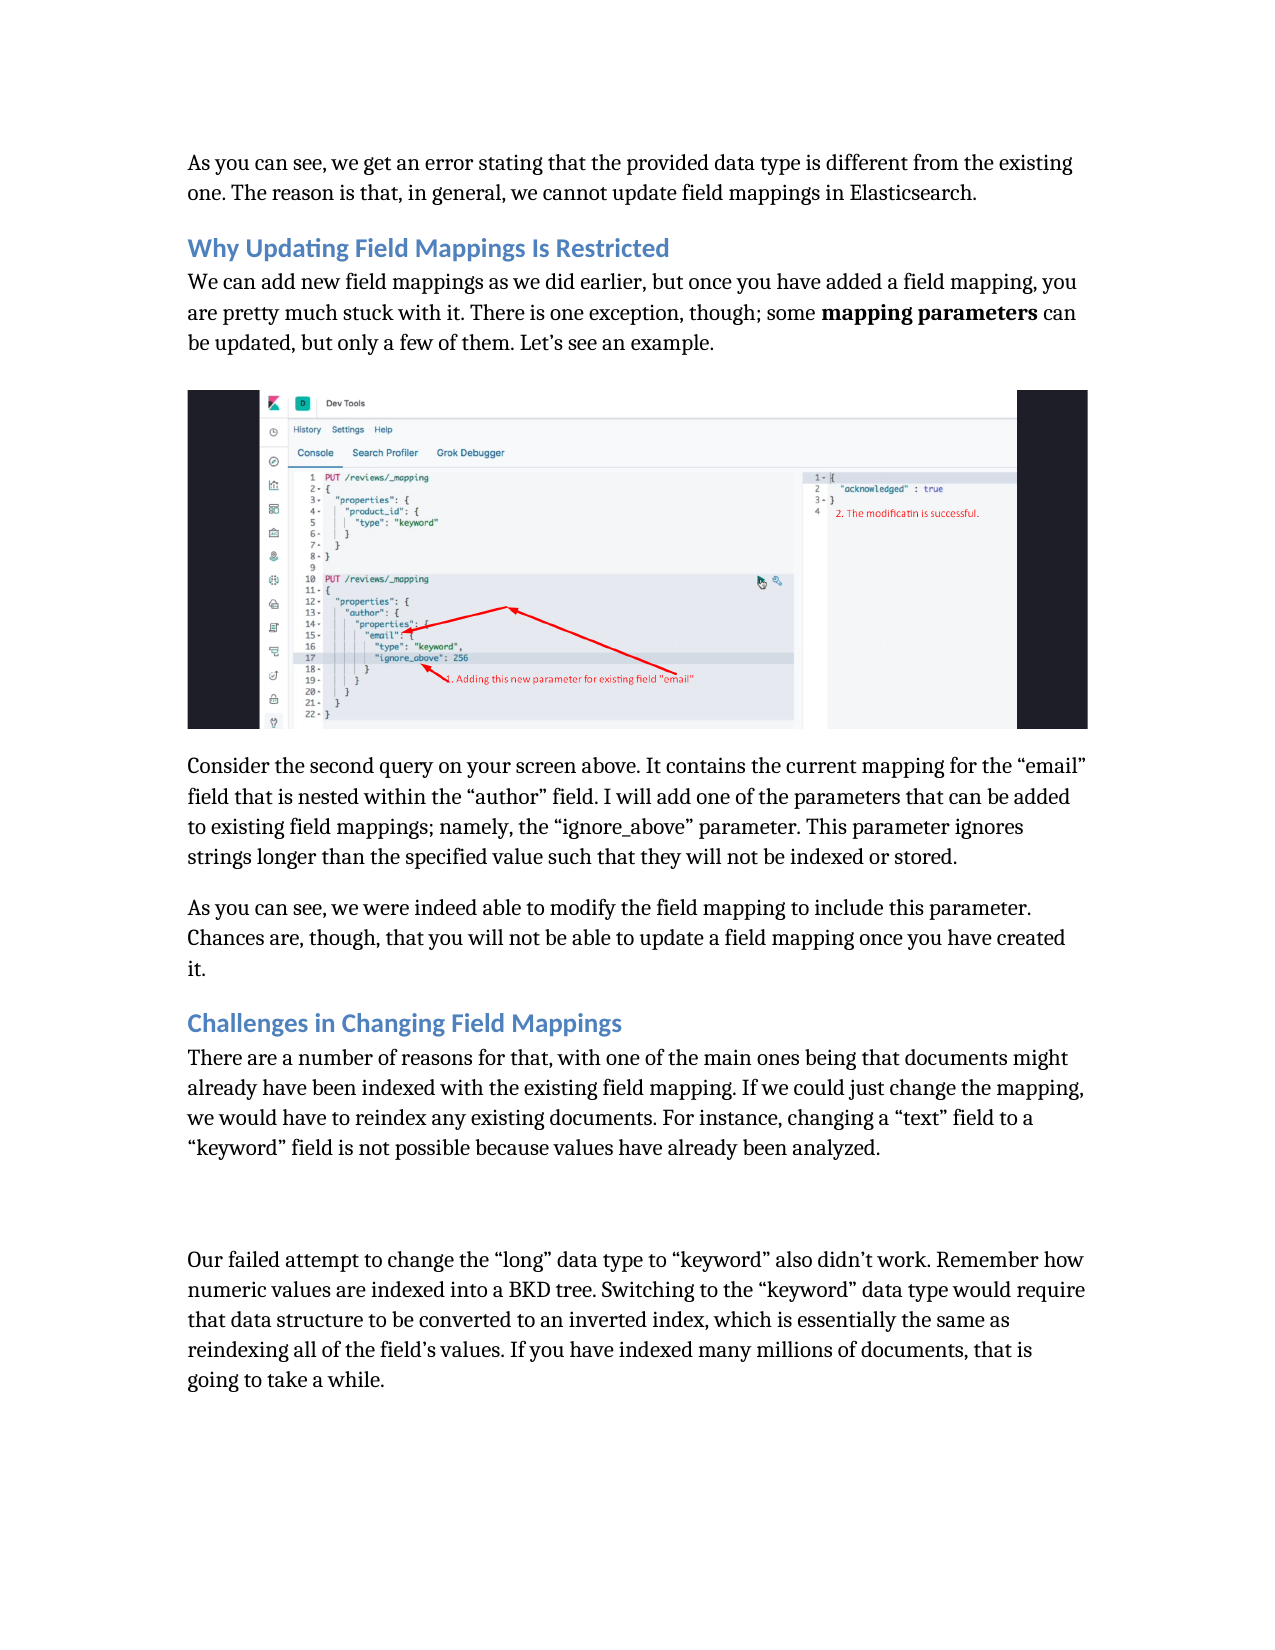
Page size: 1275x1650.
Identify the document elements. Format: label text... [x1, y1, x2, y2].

text Consider the second query on your screen above. It contains the current mapping for the “email” field that is nested within the “author” field. I will add one of the parameters that can be added to existing field mappings; namely, the “ignore_above” parameter. This parameter ignores strings longer than the specified value such that they will not be indexed or stored. [187, 753, 1087, 870]
picture [187, 390, 1088, 729]
text There are a number of reasons for that, with one of the main ones being that documents might already have been indexed with the existing field mapping. If we could just change the mapping, we would have to reindex any existing documents. For instance, changing a “text” field to a “keyword” field is not possible because values have already been analyzed. [187, 1044, 1087, 1222]
subtitle Why Updating Field Mappings Is Restricted [187, 231, 1087, 264]
text As you can see, we get an error stating that the provided data type is different from the existing one. The reason is that, in general, we cannot update field mappings in Elasticsearch. [187, 150, 1087, 207]
text We can add new field mappings as we did earlier, but once you have added a field mapping, you are pretty much stuck with it. There is one exception, though; some mapping parameters can be updated, but only a few of them. Let’s see an example. [187, 269, 1087, 390]
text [187, 1246, 1087, 1394]
text As you can see, we were indeed able to modify the field mapping to include this parameter. Chances are, though, that you will not be able to update a field mapping once you have created it. [187, 895, 1087, 982]
subtitle Challenges in Changing Field Mappings [187, 1006, 1087, 1039]
